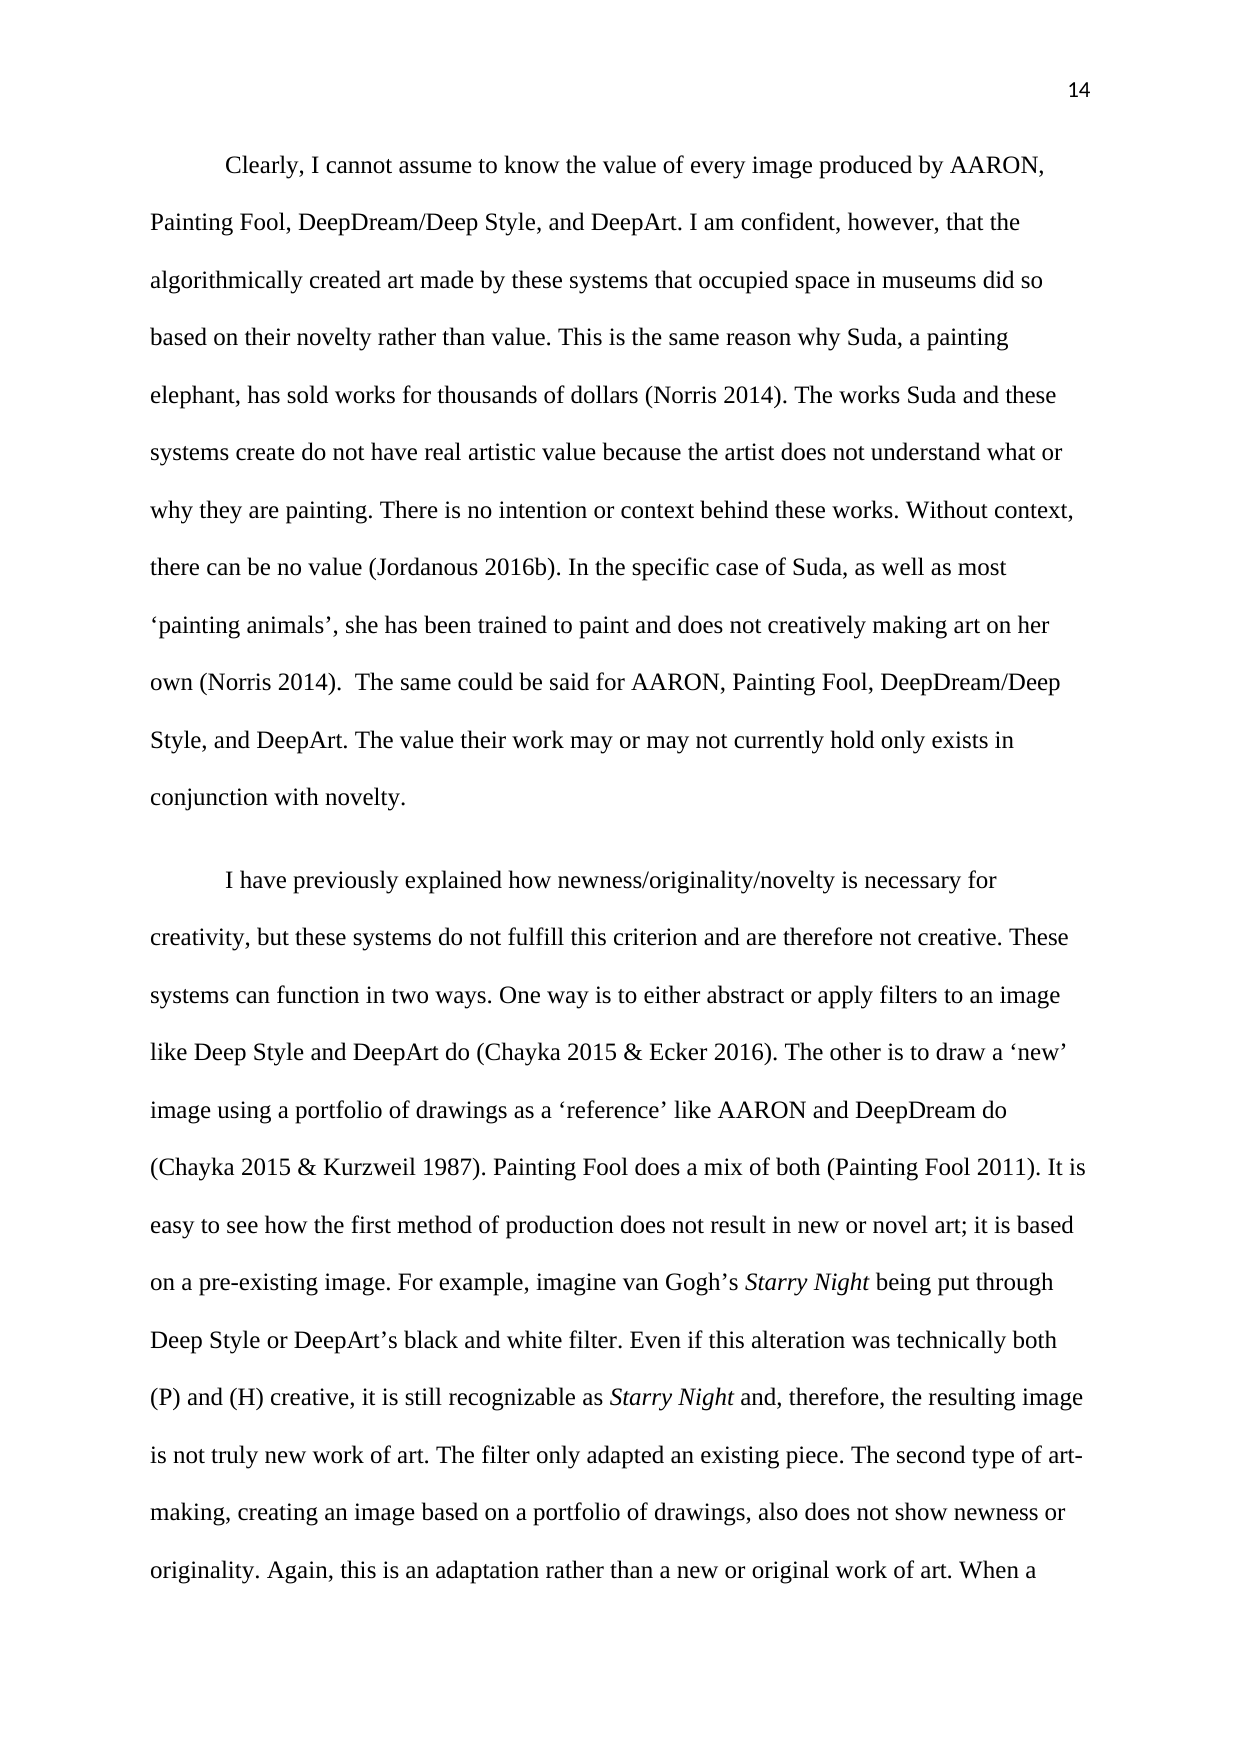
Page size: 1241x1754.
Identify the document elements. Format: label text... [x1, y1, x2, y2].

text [150, 865, 1090, 1584]
text Clearly, I cannot assume to know the value of every image produced by AARON, Painting Fool, DeepDream/Deep Style, and DeepArt. I am confident, however, that the algorithmically created art made by these systems that occupied space in museums did so based on their novelty rather than value. This is the same reason why Suda, a painting elephant, has sold works for thousands of dollars (Norris 2014). The works Suda and these systems create do not have real artistic value because the artist does not understand what or why they are painting. There is no intention or context behind these works. Without context, there can be no value (Jordanous 2016b). In the specific case of Suda, as well as most ‘painting animals’, she has been trained to paint and does not creatively making art on her own (Norris 2014). The same could be said for AARON, Painting Fool, DeepDream/Deep Style, and DeepArt. The value their work may or may not currently hold only exists in conjunction with novelty. [150, 150, 1090, 811]
